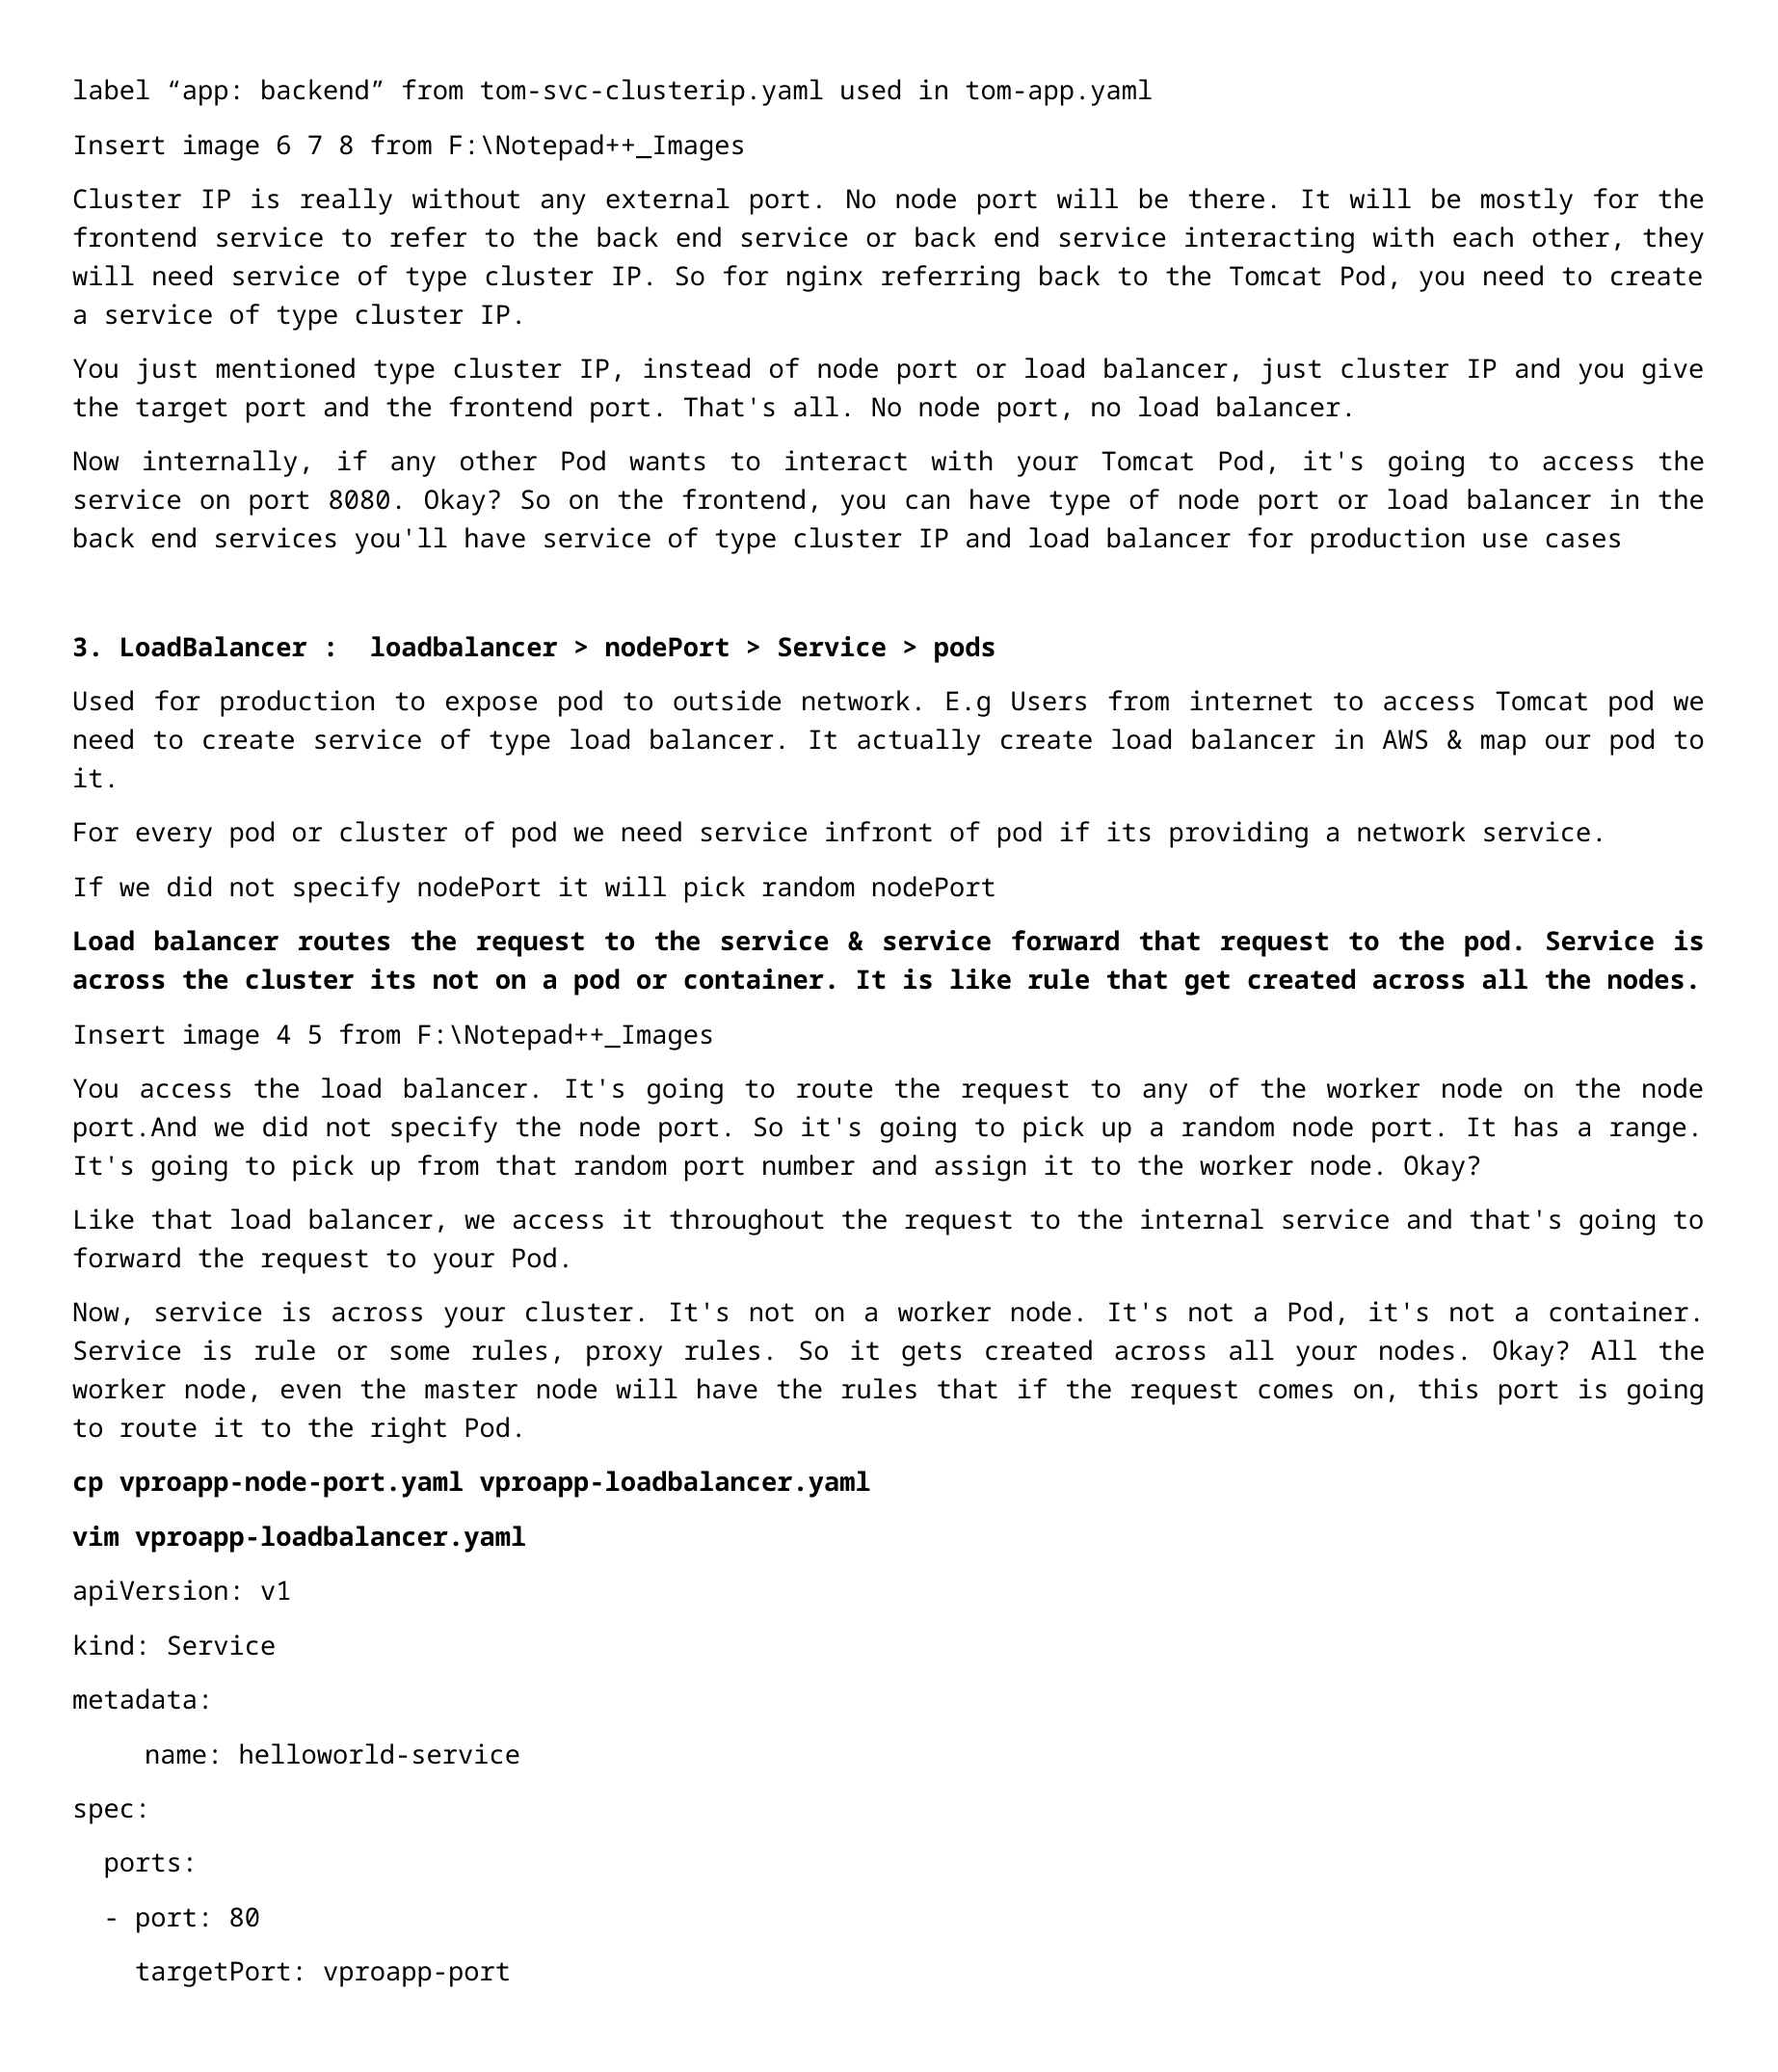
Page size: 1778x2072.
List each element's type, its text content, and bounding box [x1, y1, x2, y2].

text For every pod or cluster of pod we need service infront of pod if its providing a network service. [72, 814, 1706, 850]
text apiVersion: v1 [72, 1573, 1706, 1607]
text Now internally, if any other Pod wants to interact with your Tomcat Pod, it's going to access the service on port 8080. Okay? So on the frontend, you can have type of node port or load balancer in the back end services you'll have service of type cluster IP and load balancer for production use cases [72, 443, 1706, 555]
text Insert image 4 5 from F:\Notepad++_Images [72, 1016, 1706, 1051]
text - port: 80 [72, 1899, 1706, 1934]
text spec: [72, 1790, 1706, 1825]
text If we did not specify nodePort it will pick random nodePort [72, 868, 1706, 904]
text Used for production to expose pod to outside network. E.g Users from internet to access Tomcat pod we need to create service of type load balancer. It actually create load balancer in AWS & map our pod to it. [72, 683, 1706, 795]
text label “app: backend” from tom-svc-clusterip.yaml used in tom-app.yaml [72, 72, 1706, 108]
text You just mentioned type cluster IP, instead of node port or load balancer, just cluster IP and you give the target port and the frontend port. That's all. No node port, no load balancer. [72, 351, 1706, 424]
text Like that load balancer, we access it throughout the request to the internal service and that's going to forward the request to your Pod. [72, 1202, 1706, 1275]
text kind: Service [72, 1627, 1706, 1662]
text Cluster IP is really without any external port. No node port will be there. It will be mostly for the frontend service to refer to the back end service or back end service interacting with each other, they will need service of type cluster IP. So for nginx referring back to the Tomcat Pod, you need to create a service of type cluster IP. [72, 181, 1706, 332]
text metadata: [72, 1681, 1706, 1716]
text name: helloworld-service [72, 1736, 1706, 1771]
text Now, service is across your cluster. It's not on a worker node. It's not a Pod, it's not a container. Service is rule or some rules, proxy rules. So it gets created across all your nodes. Okay? All the worker node, even the master node will have the rules that if the request comes on, this port is going to route it to the right Pod. [72, 1294, 1706, 1445]
text Insert image 6 7 8 from F:\Notepad++_Images [72, 126, 1706, 162]
text Load balancer routes the request to the service & service forward that request to the pod. Service is across the cluster its not on a pod or container. It is like rule that get created across all the nodes. [72, 923, 1706, 996]
text You access the load balancer. It's going to route the request to any of the worker node on the node port.And we did not specify the node port. So it's going to pick up a random node port. It has a range. It's going to pick up from that random port number and assign it to the worker node. Okay? [72, 1071, 1706, 1182]
text 3. LoadBalancer : loadbalancer > nodePort > Service > pods [72, 628, 1706, 664]
text ports: [72, 1845, 1706, 1880]
text targetPort: vproapp-port [72, 1953, 1706, 1989]
text vim vproapp-loadbalancer.yaml [72, 1518, 1706, 1554]
text cp vproapp-node-port.yaml vproapp-loadbalancer.yaml [72, 1464, 1706, 1500]
